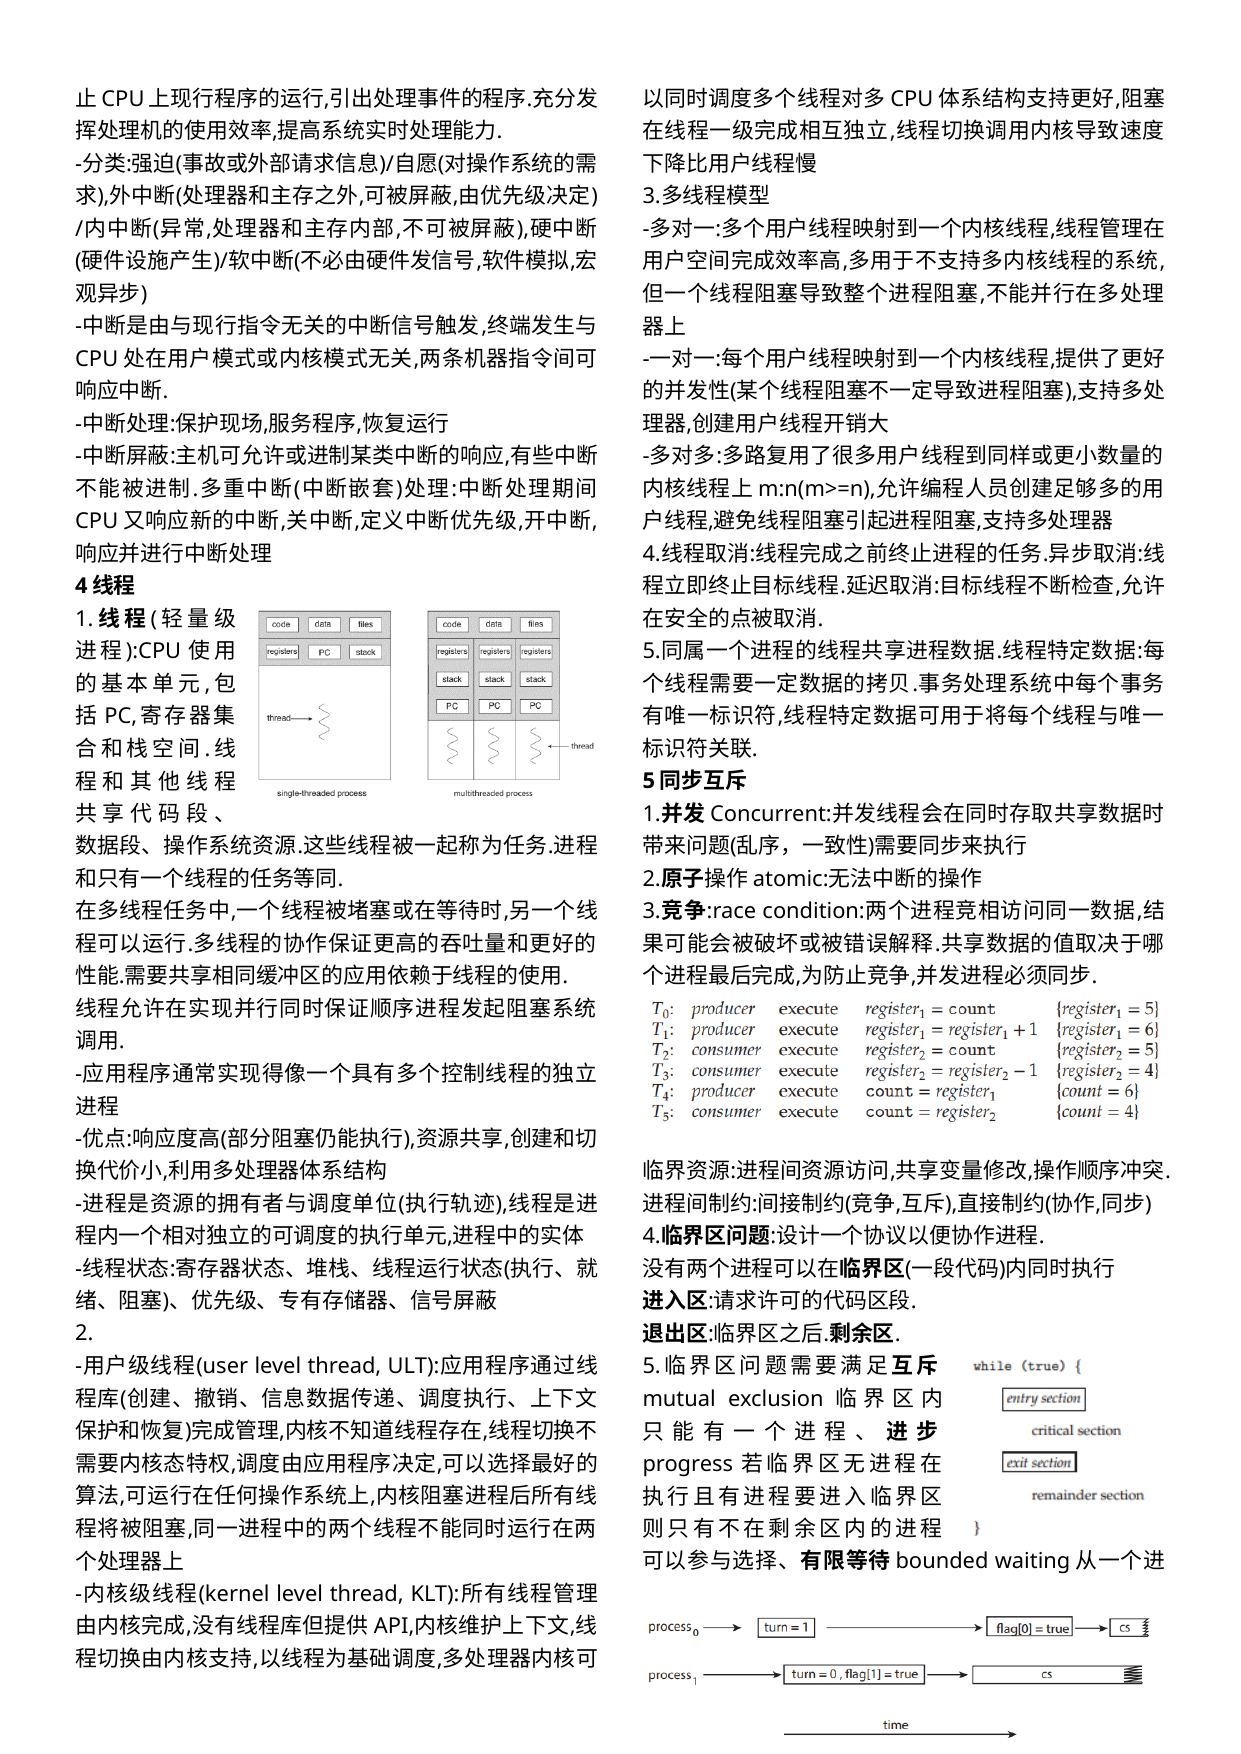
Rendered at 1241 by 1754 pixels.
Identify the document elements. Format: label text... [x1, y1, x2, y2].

text 14.中断:程序执行中发生某个事件时中止CPU上现行程序的运行,引出处理事件的程序.充分发挥处理机的使用效率,提高系统实时处理能力. [75, 81, 598, 146]
text 4线程 [75, 568, 598, 601]
text -内核级线程(kernel level thread, KLT):所有线程管理由内核完成,没有线程库但提供API,内核维护上下文,线程切换由内核支持,以线程为基础调度,多处理器内核可以同时调度多个线程对多CPU体系结构支持更好,阻塞在线程一级完成相互独立,线程切换调用内核导致速度下降比用户线程慢 [75, 1576, 598, 1673]
text -优点:响应度高(部分阻塞仍能执行),资源共享,创建和切换代价小,利用多处理器体系结构 [75, 1121, 598, 1186]
text -中断是由与现行指令无关的中断信号触发,终端发生与CPU处在用户模式或内核模式无关,两条机器指令间可响应中断. [75, 308, 598, 406]
text 在多线程任务中,一个线程被堵塞或在等待时,另一个线程可以运行.多线程的协作保证更高的吞吐量和更好的性能.需要共享相同缓冲区的应用依赖于线程的使用. [75, 893, 598, 991]
text -多对一:多个用户线程映射到一个内核线程,线程管理在用户空间完成效率高,多用于不支持多内核线程的系统,但一个线程阻塞导致整个进程阻塞,不能并行在多处理器上 [642, 211, 1165, 341]
text -分类:强迫(事故或外部请求信息)/自愿(对操作系统的需求),外中断(处理器和主存之外,可被屏蔽,由优先级决定)/内中断(异常,处理器和主存内部,不可被屏蔽),硬中断(硬件设施产生)/软中断(不必由硬件发信号,软件模拟,宏观异步) [75, 146, 598, 308]
picture [961, 1353, 1166, 1542]
text -用户级线程(user level thread, ULT):应用程序通过线程库(创建、撤销、信息数据传递、调度执行、上下文保护和恢复)完成管理,内核不知道线程存在,线程切换不需要内核态特权,调度由应用程序决定,可以选择最好的算法,可运行在任何操作系统上,内核阻塞进程后所有线程将被阻塞,同一进程中的两个线程不能同时运行在两个处理器上 [75, 1348, 598, 1576]
text 没有两个进程可以在临界区(一段代码)内同时执行 [642, 1251, 1165, 1283]
text 退出区:临界区之后.剩余区. [642, 1316, 1165, 1348]
picture [254, 602, 598, 801]
text 4.线程取消:线程完成之前终止进程的任务.异步取消:线程立即终止目标线程.延迟取消:目标线程不断检查,允许在安全的点被取消. [642, 536, 1165, 633]
text 3.多线程模型 [642, 178, 1165, 211]
text -中断屏蔽:主机可允许或进制某类中断的响应,有些中断不能被进制.多重中断(中断嵌套)处理:中断处理期间CPU又响应新的中断,关中断,定义中断优先级,开中断,响应并进行中断处理 [75, 438, 598, 568]
text -多对多:多路复用了很多用户线程到同样或更小数量的内核线程上m:n(m>=n),允许编程人员创建足够多的用户线程,避免线程阻塞引起进程阻塞,支持多处理器 [642, 438, 1165, 536]
picture [642, 991, 1166, 1124]
text 1.并发Concurrent:并发线程会在同时存取共享数据时带来问题(乱序，一致性)需要同步来执行 [642, 796, 1165, 861]
text 5同步互斥 [642, 763, 1165, 796]
text 3.竞争:race condition:两个进程竞相访问同一数据,结果可能会被破坏或被错误解释.共享数据的值取决于哪个进程最后完成,为防止竞争,并发进程必须同步. [642, 893, 1165, 991]
text 4.临界区问题:设计一个协议以便协作进程. [642, 1218, 1165, 1251]
text -一对一:每个用户线程映射到一个内核线程,提供了更好的并发性(某个线程阻塞不一定导致进程阻塞),支持多处理器,创建用户线程开销大 [642, 341, 1165, 438]
text -应用程序通常实现得像一个具有多个控制线程的独立进程 [75, 1056, 598, 1121]
text -内核级线程(kernel level thread, KLT):所有线程管理由内核完成,没有线程库但提供API,内核维护上下文,线程切换由内核支持,以线程为基础调度,多处理器内核可以同时调度多个线程对多CPU体系结构支持更好,阻塞在线程一级完成相互独立,线程切换调用内核导致速度下降比用户线程慢 [642, 81, 1165, 178]
text 进入区:请求许可的代码区段. [642, 1283, 1165, 1316]
picture [642, 1607, 1166, 1754]
text 5.同属一个进程的线程共享进程数据.线程特定数据:每个线程需要一定数据的拷贝.事务处理系统中每个事务有唯一标识符,线程特定数据可用于将每个线程与唯一标识符关联. [642, 633, 1165, 763]
text -进程是资源的拥有者与调度单位(执行轨迹),线程是进程内一个相对独立的可调度的执行单元,进程中的实体 [75, 1186, 598, 1251]
text 临界资源:进程间资源访问,共享变量修改,操作顺序冲突.进程间制约:间接制约(竞争,互斥),直接制约(协作,同步) [642, 1124, 1165, 1218]
text 2. [75, 1316, 598, 1348]
text -中断处理:保护现场,服务程序,恢复运行 [75, 406, 598, 438]
text 2.原子操作atomic:无法中断的操作 [642, 861, 1165, 893]
text 线程允许在实现并行同时保证顺序进程发起阻塞系统调用. [75, 991, 598, 1056]
text -线程状态:寄存器状态、堆栈、线程运行状态(执行、就绪、阻塞)、优先级、专有存储器、信号屏蔽 [75, 1251, 598, 1316]
